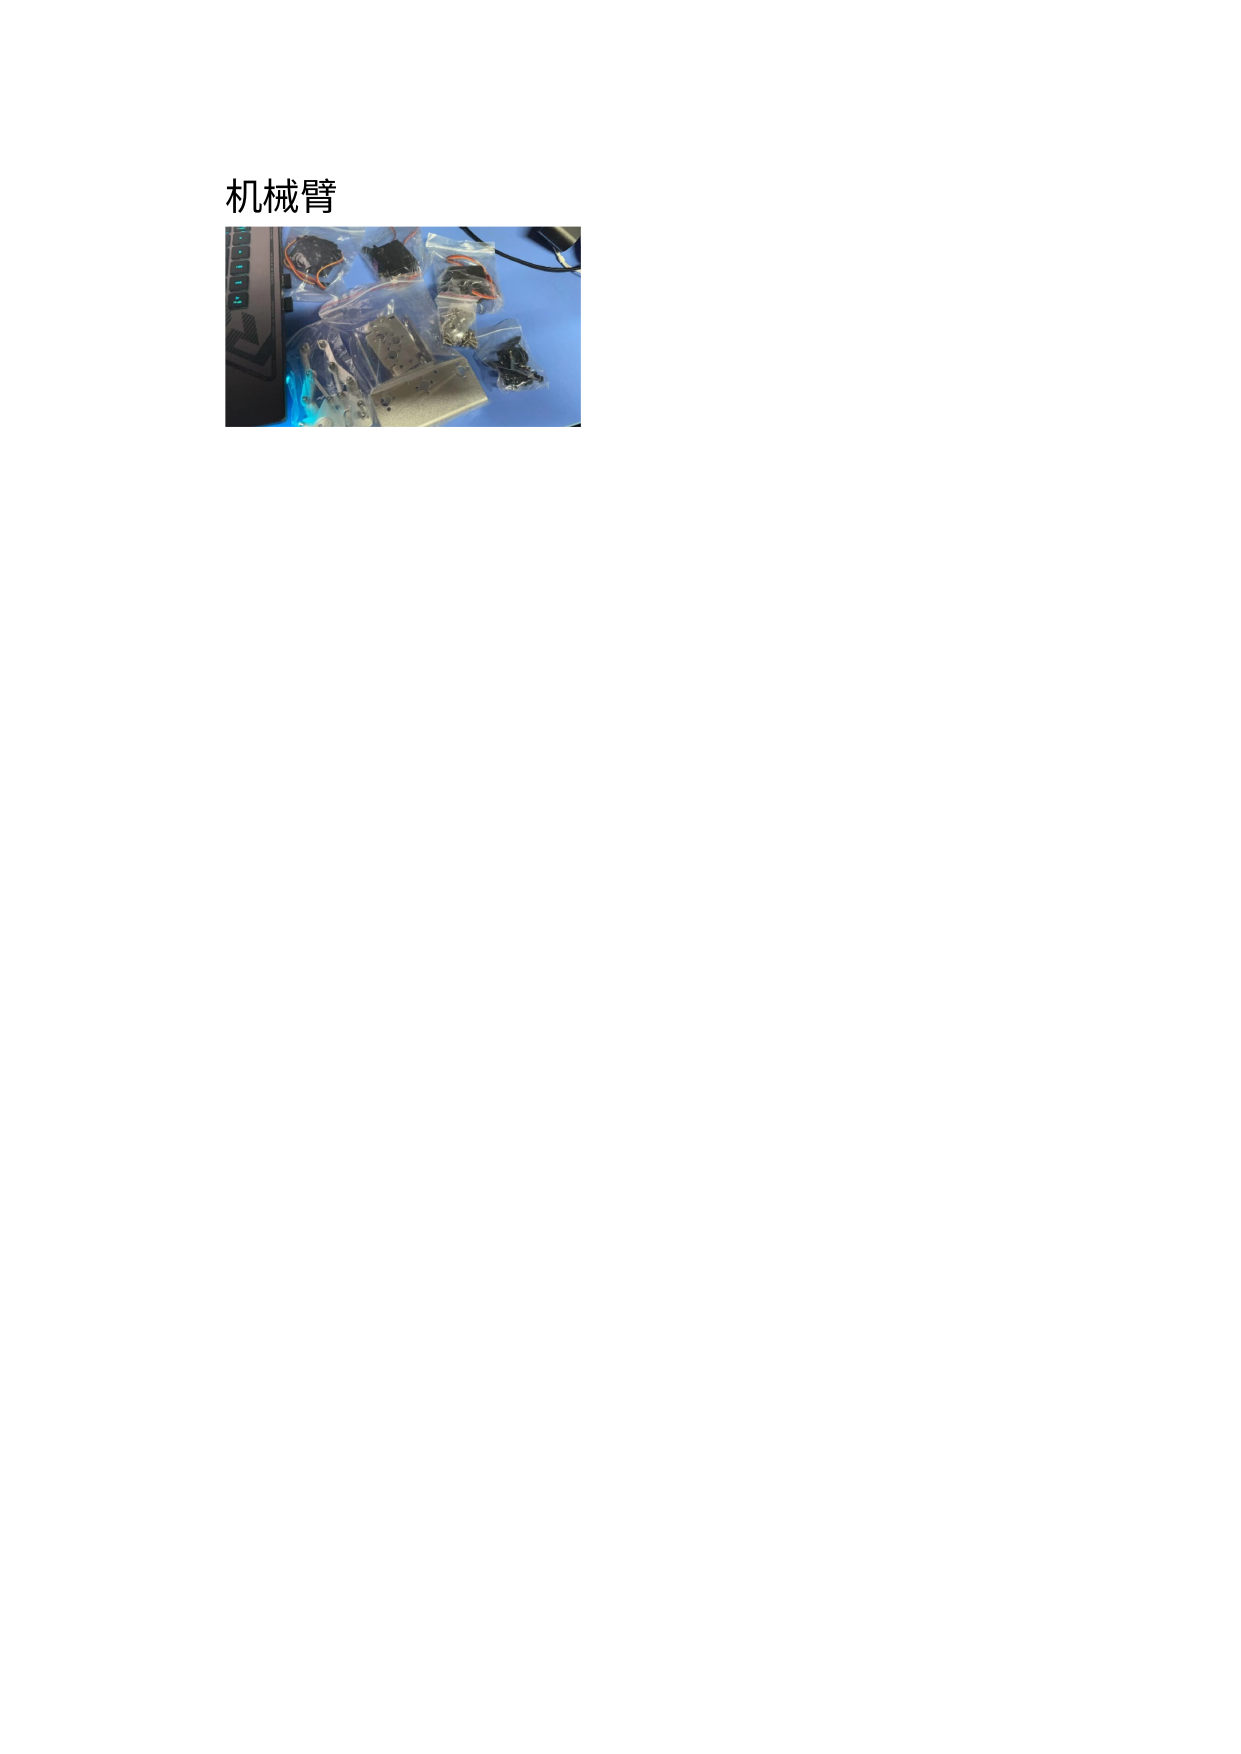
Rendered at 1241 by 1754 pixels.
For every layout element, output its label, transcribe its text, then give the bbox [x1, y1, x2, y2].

list 机械臂 [225, 162, 1053, 227]
picture [226, 227, 580, 427]
